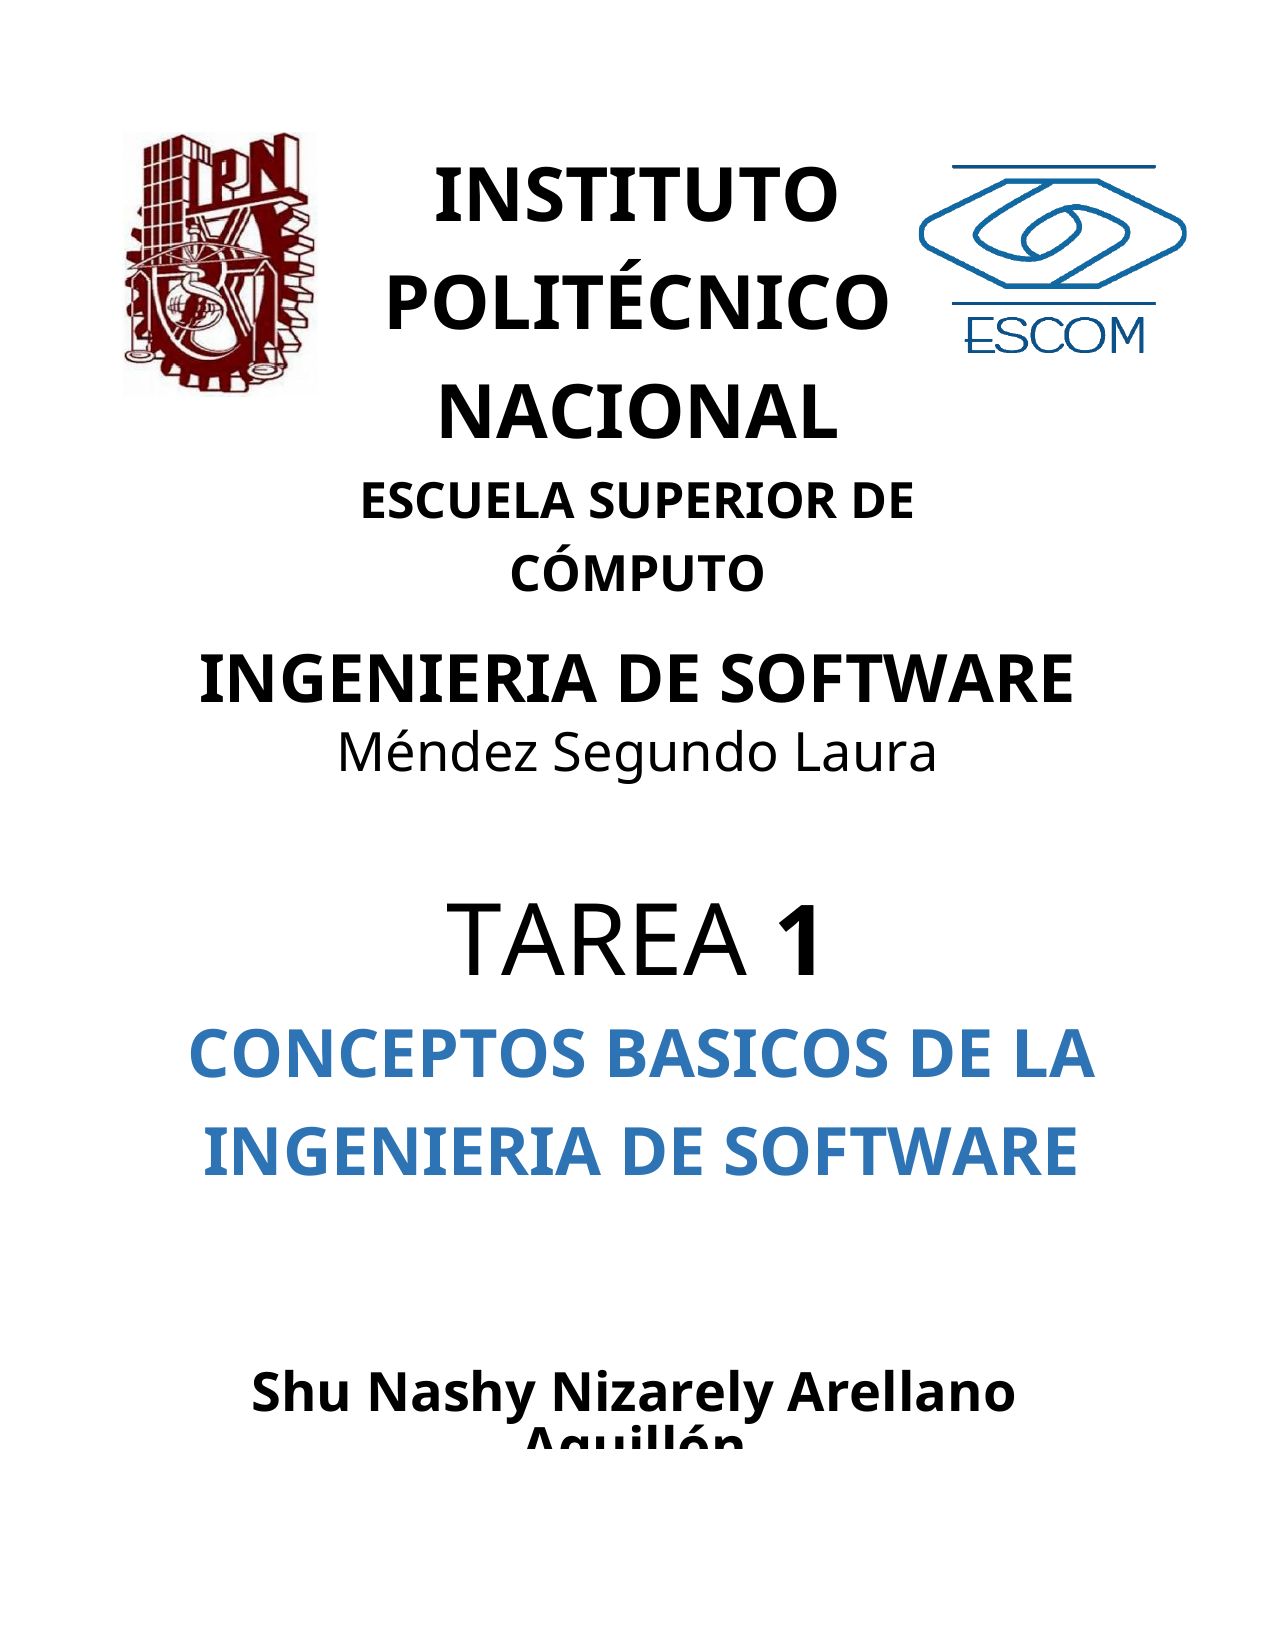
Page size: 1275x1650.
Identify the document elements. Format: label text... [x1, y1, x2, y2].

picture [122, 132, 318, 397]
text INSTITUTO [318, 148, 1098, 239]
text INGENIERIA DE SOFTWARE [177, 637, 1098, 718]
text POLITÉCNICO [318, 256, 1098, 348]
picture [918, 165, 1187, 353]
text NACIONAL [177, 365, 1098, 457]
text Méndez Segundo Laura [177, 718, 1098, 785]
